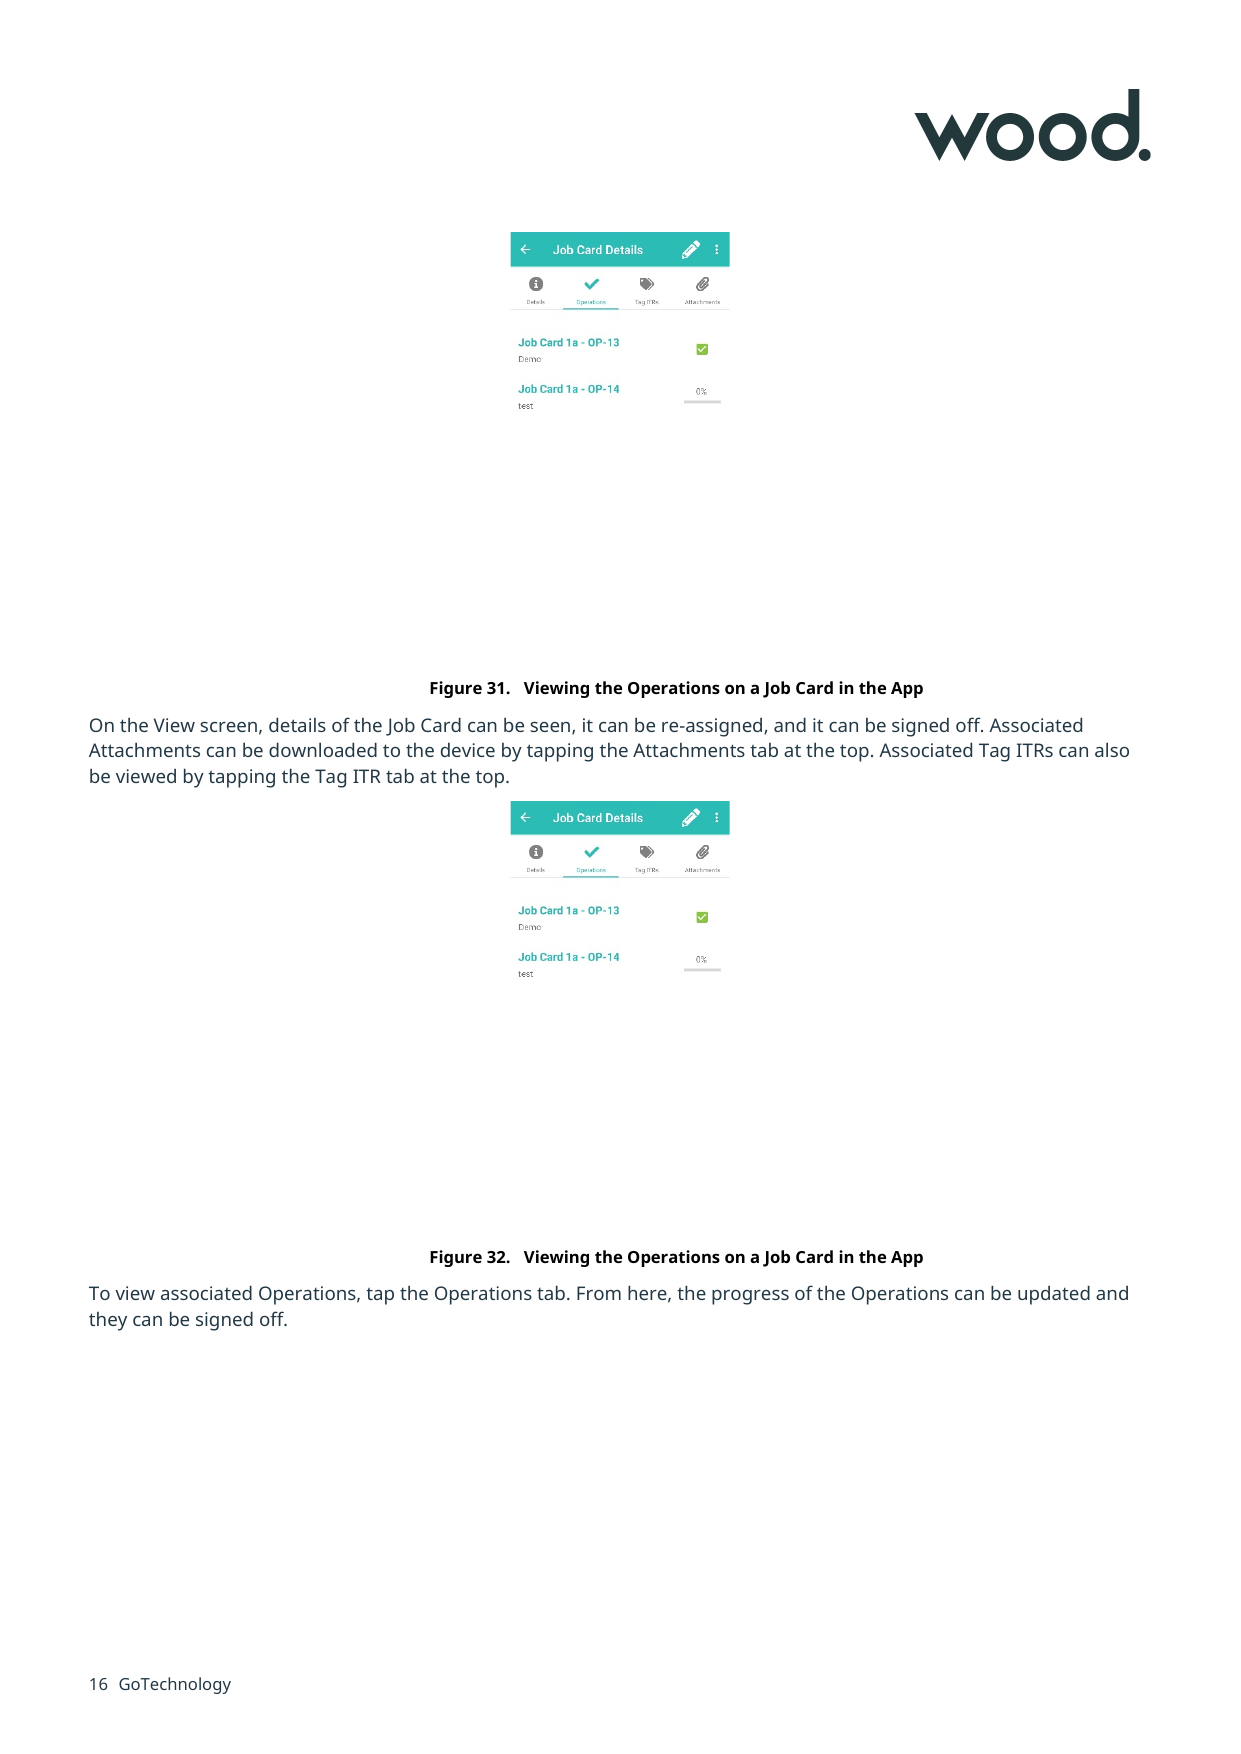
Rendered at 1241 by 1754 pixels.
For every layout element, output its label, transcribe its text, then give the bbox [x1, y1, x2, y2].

text Viewing the Operations on a Job Card in the App [201, 1246, 1152, 1268]
picture [510, 801, 730, 1233]
text Viewing the Operations on a Job Card in the App [201, 677, 1152, 699]
picture [510, 232, 730, 665]
text To view associated Operations, tap the Operations tab. From here, the progress of the Operations can be updated and they can be signed off. [89, 1281, 1152, 1332]
text On the View screen, details of the Job Card can be seen, it can be re-assigned, and it can be signed off. Associated Attachments can be downloaded to the device by tapping the Attachments tab at the top. Associated Tag ITRs can also be viewed by tapping the Tag ITR tab at the top. [89, 712, 1152, 788]
picture [914, 0, 1238, 161]
